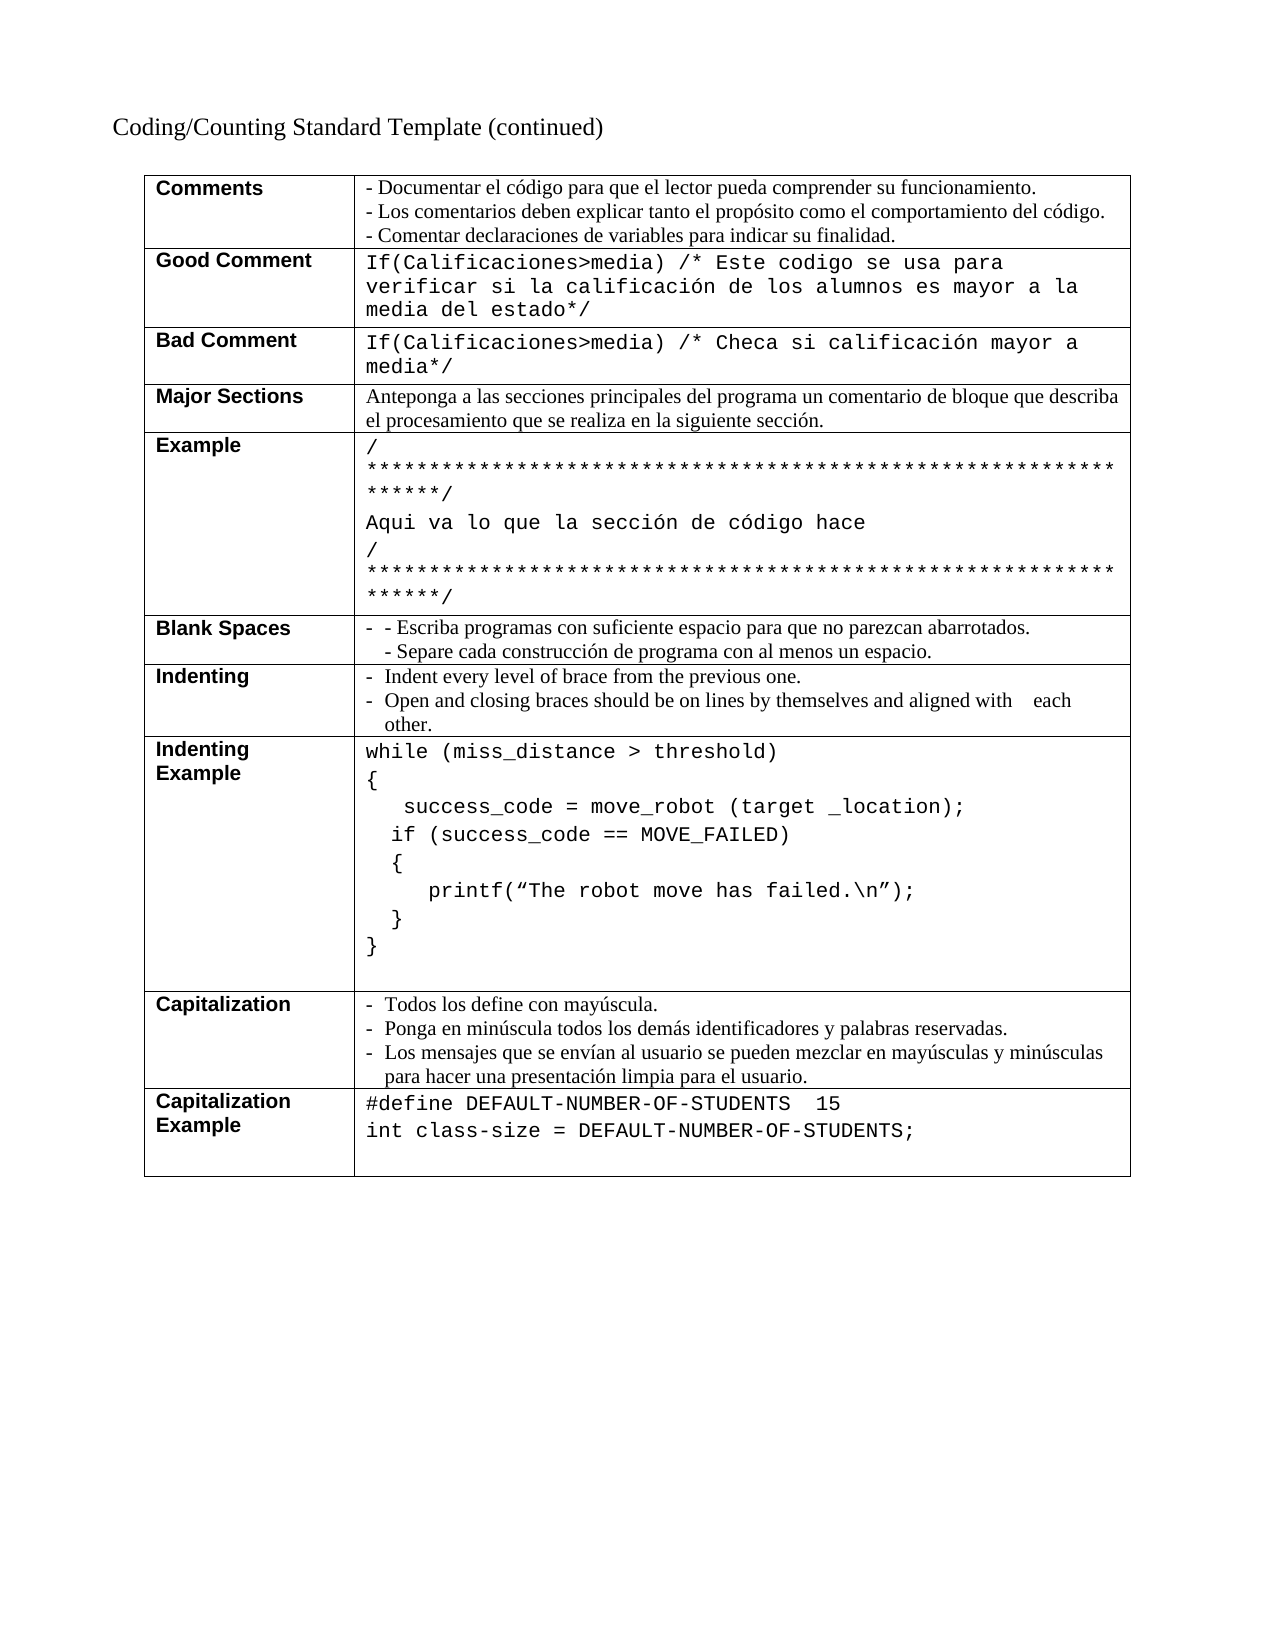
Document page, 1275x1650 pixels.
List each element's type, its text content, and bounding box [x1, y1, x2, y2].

table_cell If(Calificaciones>media) /* Checa si calificación mayor a media*/ [355, 328, 1130, 383]
table_cell - Escriba programas con suficiente espacio para que no parezcan abarrotados. - Separe cada construcción de programa con al menos un espacio. [355, 616, 1130, 663]
table_cell Blank Spaces [145, 616, 354, 663]
table_cell #define DEFAULT-NUMBER-OF-STUDENTS 15 int class-size = DEFAULT-NUMBER-OF-STUDENTS; [355, 1089, 1130, 1176]
text (continued)Coding/Counting Standard Template (continued) [112, 112, 1162, 141]
table_header Comments [145, 176, 354, 247]
table_cell Bad Comment [145, 328, 354, 383]
table_cell Indent every level of brace from the previous one. Open and closing braces should be on lines by themselves and aligned with each other. [355, 665, 1130, 736]
table_cell while (miss_distance > threshold) { success_code = move_robot (target _location); if (success_code == MOVE_FAILED) { printf(“The robot move has failed.\n”); } } [355, 737, 1130, 991]
table_cell Anteponga a las secciones principales del programa un comentario de bloque que describa el procesamiento que se realiza en la siguiente sección. [355, 385, 1130, 432]
table_cell Major Sections [145, 385, 354, 432]
table_cell If(Calificaciones>media) /* Este codigo se usa para verificar si la calificación de los alumnos es mayor a la media del estado*/ [355, 249, 1130, 327]
table_header - Documentar el código para que el lector pueda comprender su funcionamiento. - Los comentarios deben explicar tanto el propósito como el comportamiento del código. - Comentar declaraciones de variables para indicar su finalidad. [355, 176, 1130, 247]
table_cell /******************************************************************/ Aqui va lo que la sección de código hace /******************************************************************/ [355, 433, 1130, 615]
table_cell Example [145, 433, 354, 615]
table_cell Todos los define con mayúscula. Ponga en minúscula todos los demás identificadores y palabras reservadas. Los mensajes que se envían al usuario se pueden mezclar en mayúsculas y minúsculas para hacer una presentación limpia para el usuario. [355, 992, 1130, 1088]
table_cell Indenting [145, 665, 354, 736]
table_cell Capitalization Example [145, 1089, 354, 1176]
table_cell Good Comment [145, 249, 354, 327]
table_cell Indenting Example [145, 737, 354, 991]
table_cell Capitalization [145, 992, 354, 1088]
